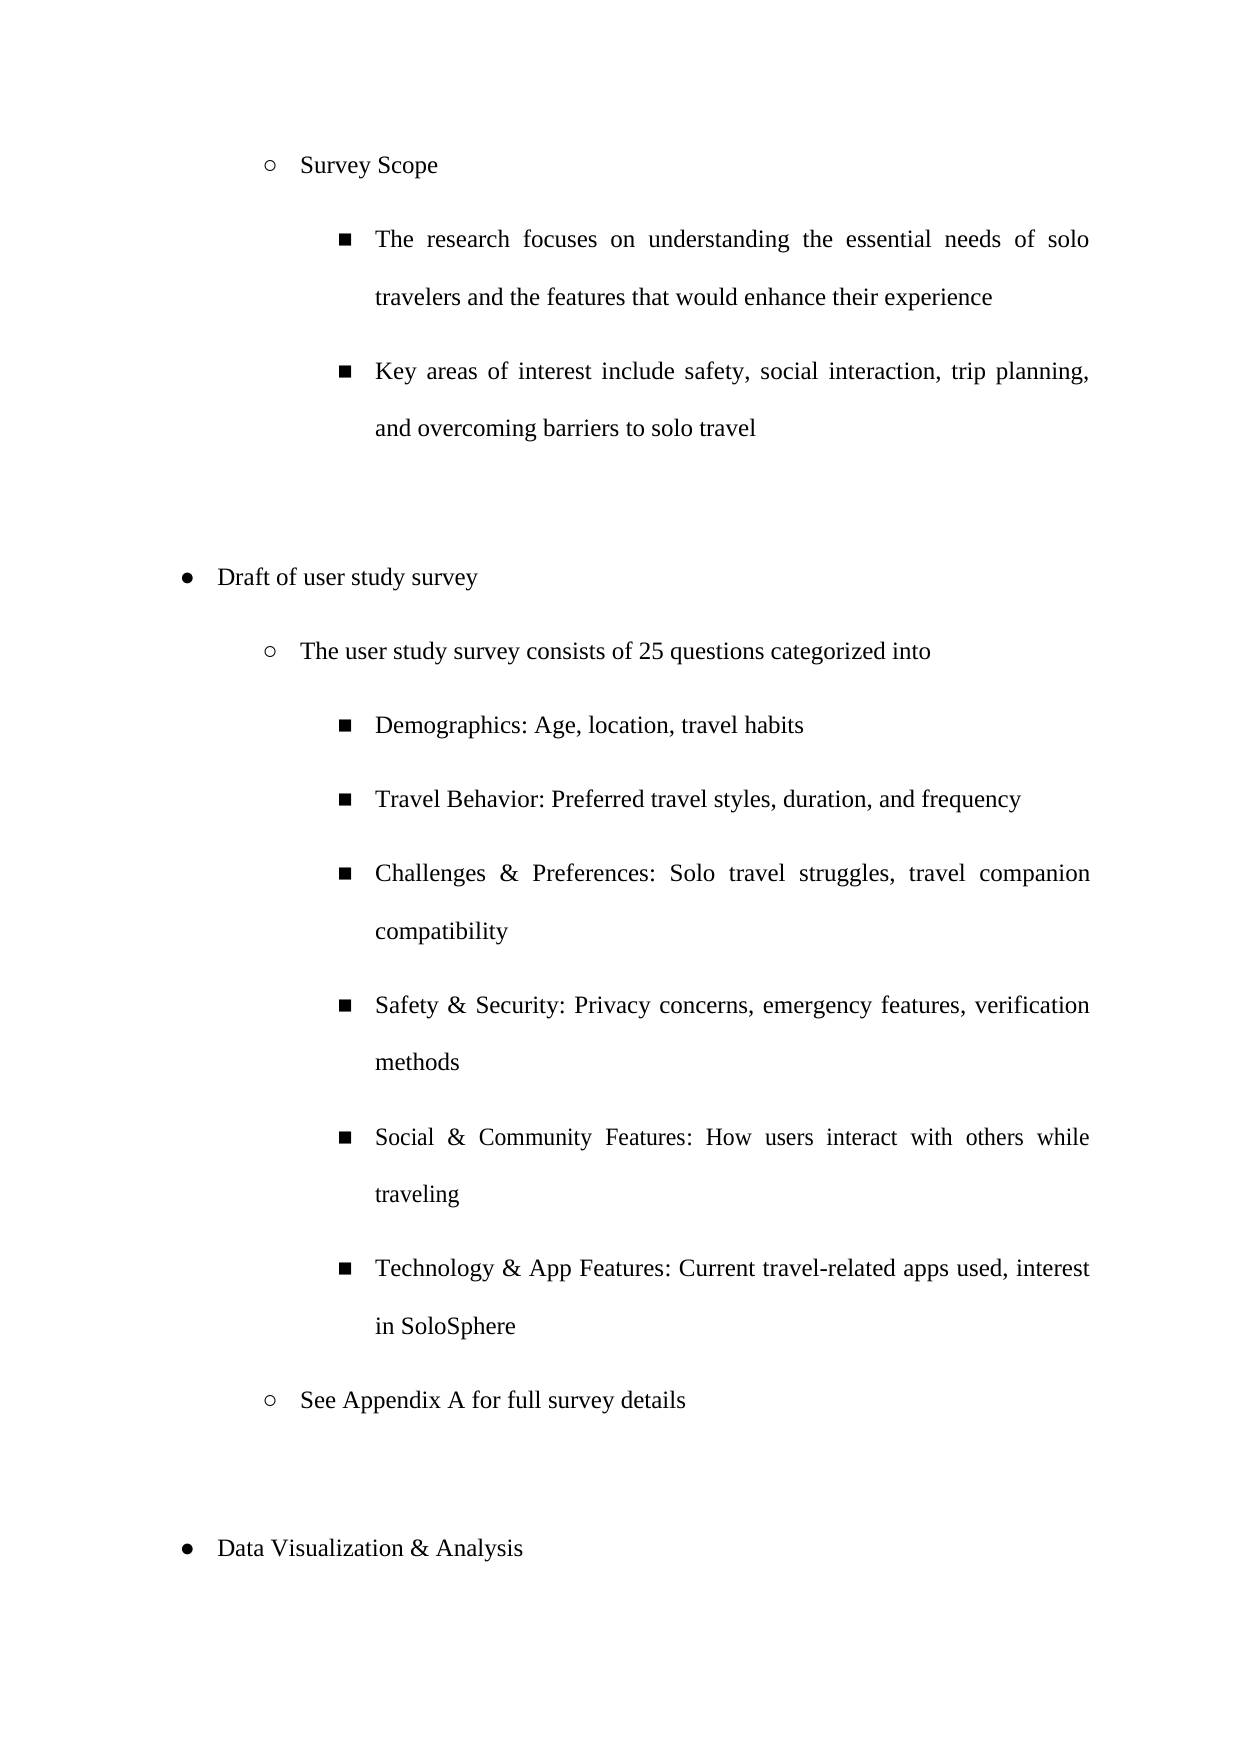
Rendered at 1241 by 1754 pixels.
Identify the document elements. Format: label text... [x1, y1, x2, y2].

list Demographics: Age, location, travel habits [337, 710, 1090, 739]
list The research focuses on understanding the essential needs of solo travelers and the features that would enhance their experience [337, 224, 1090, 310]
list Survey Scope [262, 150, 1090, 179]
list Draft of user study survey [179, 562, 1090, 590]
list Travel Behavior: Preferred travel styles, duration, and frequency [337, 784, 1090, 813]
list Social & Community Features: How users interact with others while traveling [337, 1122, 1090, 1208]
list The user study survey consists of 25 questions categorized into [262, 636, 1090, 664]
list See Appendix A for full survey details [262, 1385, 1090, 1414]
list Technology & App Features: Current travel-related apps used, interest in SoloSphere [337, 1253, 1090, 1339]
list Key areas of interest include safety, social interaction, trip planning, and overcoming barriers to solo travel [337, 356, 1090, 442]
list Challenges & Preferences: Solo travel struggles, travel companion compatibility [337, 858, 1090, 944]
list Data Visualization & Analysis [179, 1533, 1090, 1562]
list Safety & Security: Privacy concerns, emergency features, verification methods [337, 990, 1090, 1076]
